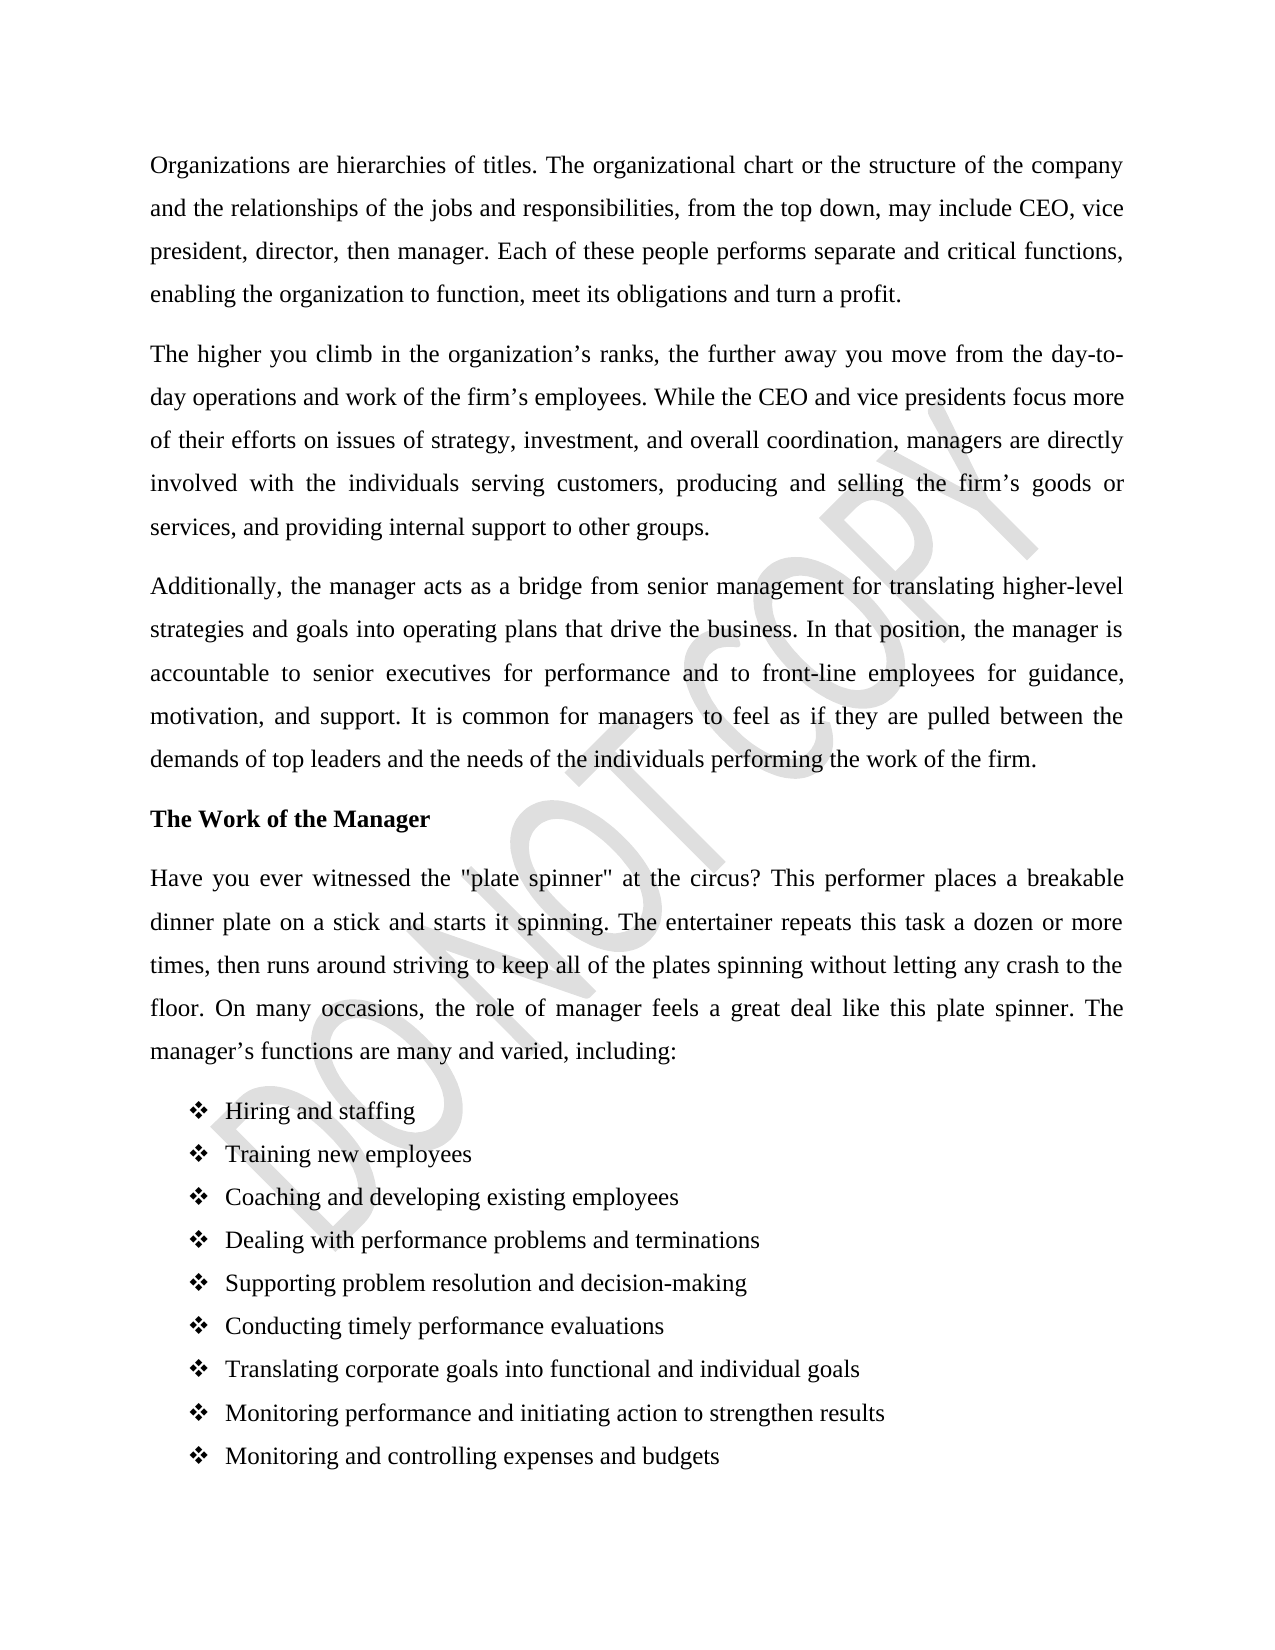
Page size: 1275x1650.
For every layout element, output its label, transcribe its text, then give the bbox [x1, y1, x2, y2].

list Conducting timely performance evaluations [187, 1311, 1125, 1340]
list Supporting problem resolution and decision-making [187, 1268, 1125, 1297]
text Organizations are hierarchies of titles. The organizational chart or the structure of the company and the relationships of the jobs and responsibilities, from the top down, may include CEO, vice president, director, then manager. Each of these people performs separate and critical functions, enabling the organization to function, meet its obligations and turn a profit. [150, 150, 1125, 308]
text Have you ever witnessed the "plate spinner" at the circus? This performer places a breakable dinner plate on a stick and starts it spinning. The entertainer repeats this task a dozen or more times, then runs around striving to keep all of the plates spinning without letting any crash to the floor. On many occasions, the role of manager feels a great deal like this plate spinner. The manager’s functions are many and varied, including: [150, 863, 1125, 1065]
list Hiring and staffing [187, 1096, 1125, 1124]
list Training new employees [187, 1139, 1125, 1168]
text The higher you climb in the organization’s ranks, the further away you move from the day-to-day operations and work of the firm’s employees. While the CEO and vice presidents focus more of their efforts on issues of strategy, investment, and overall coordination, managers are directly involved with the individuals serving customers, producing and selling the firm’s goods or services, and providing internal support to other groups. [150, 339, 1125, 540]
list Monitoring performance and initiating action to strengthen results [187, 1398, 1125, 1426]
text The Work of the Manager [150, 804, 1125, 832]
list Translating corporate goals into functional and individual goals [187, 1354, 1125, 1383]
list Dealing with performance problems and terminations [187, 1225, 1125, 1254]
list Coaching and developing existing employees [187, 1182, 1125, 1211]
text Additionally, the manager acts as a bridge from senior management for translating higher-level strategies and goals into operating plans that drive the business. In that position, the manager is accountable to senior executives for performance and to front-line employees for guidance, motivation, and support. It is common for managers to feel as if they are pulled between the demands of top leaders and the needs of the individuals performing the work of the firm. [150, 571, 1125, 773]
list Monitoring and controlling expenses and budgets [187, 1441, 1125, 1469]
